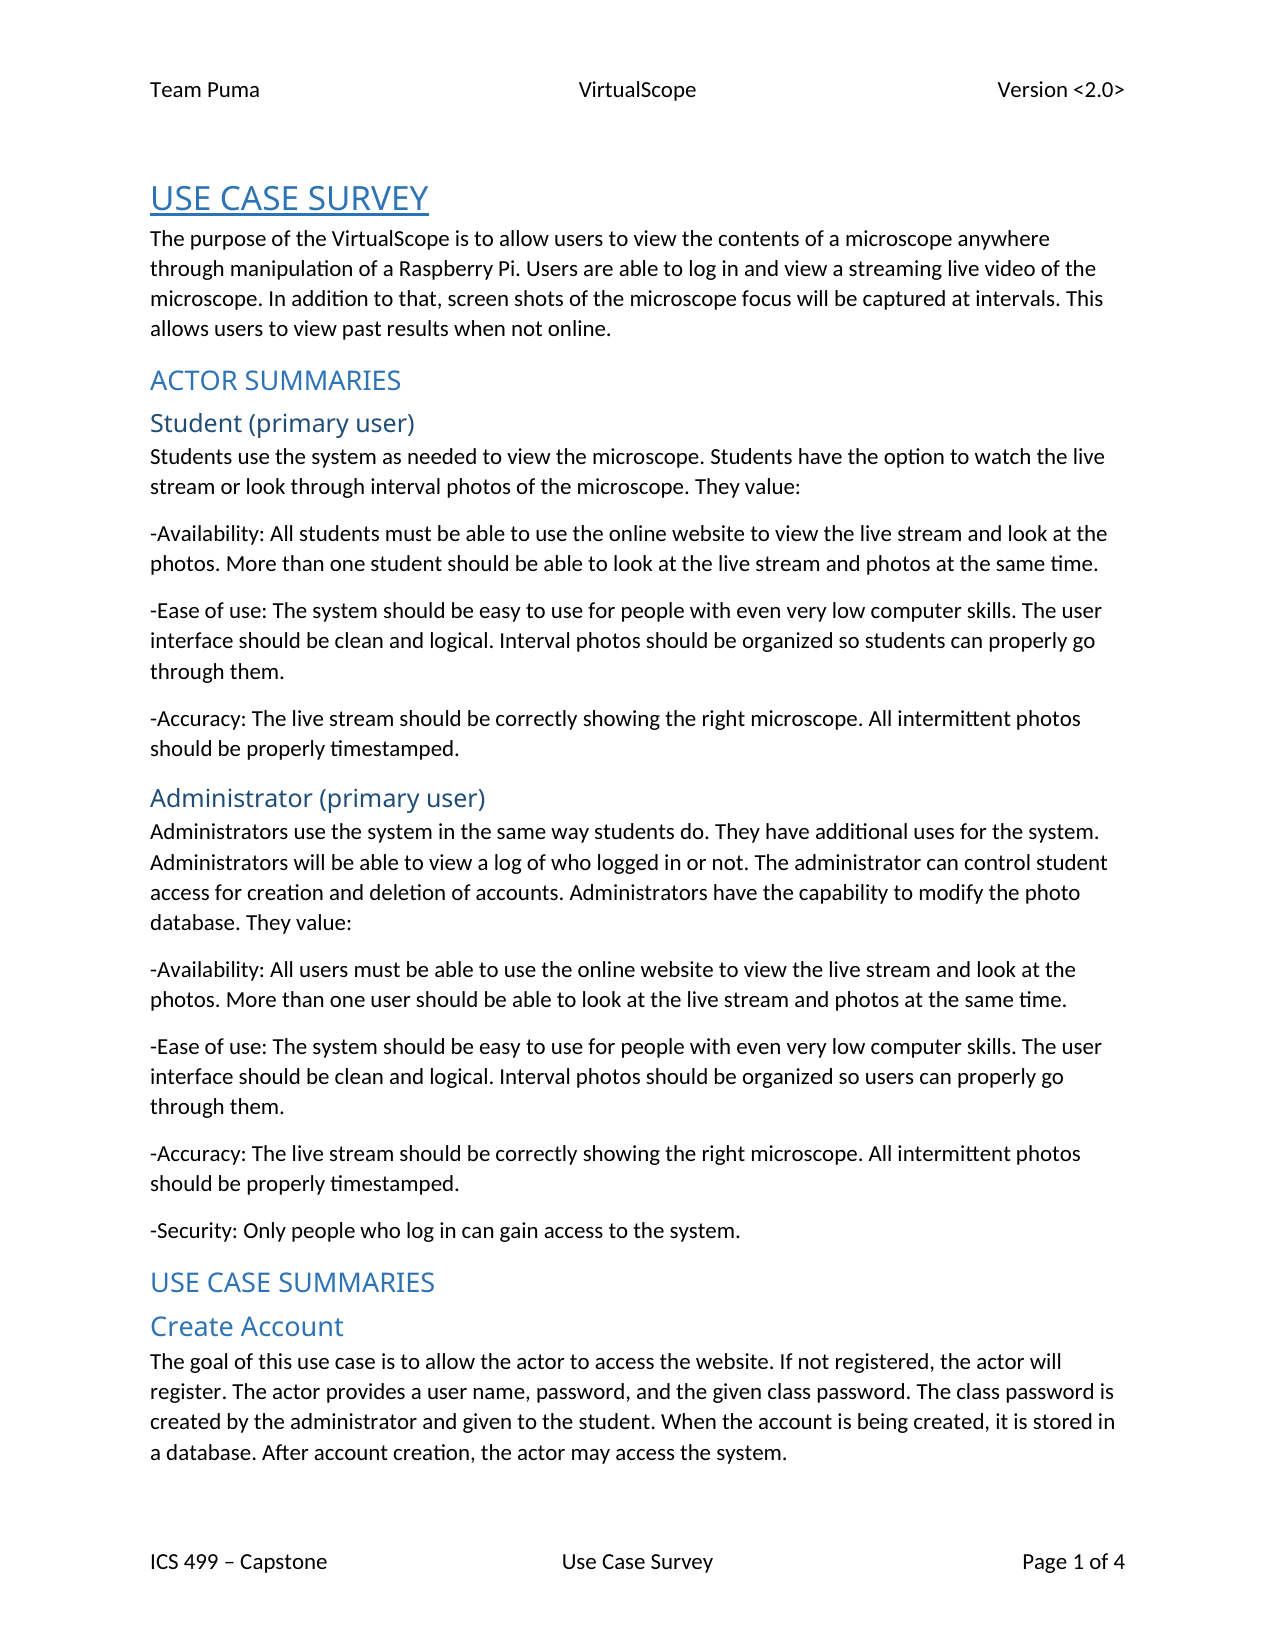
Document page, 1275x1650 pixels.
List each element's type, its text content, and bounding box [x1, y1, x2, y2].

subtitle USE CASE SUMMARIES [150, 1263, 1125, 1300]
text -Availability: All students must be able to use the online website to view the live stream and look at the photos. More than one student should be able to look at the live stream and photos at the same time. [150, 519, 1125, 577]
subtitle ACTOR SUMMARIES [150, 361, 1125, 398]
subtitle USE CASE SURVEY [150, 175, 1125, 220]
subtitle Administrator (primary user) [150, 781, 1125, 815]
text The purpose of the VirtualScope is to allow users to view the contents of a microscope anywhere through manipulation of a Raspberry Pi. Users are able to log in and view a streaming live video of the microscope. In addition to that, screen shots of the microscope focus will be captured at intervals. This allows users to view past results when not online. [150, 224, 1125, 343]
text -Security: Only people who log in can gain access to the system. [150, 1216, 1125, 1244]
text The goal of this use case is to allow the actor to access the website. If not registered, the actor will register. The actor provides a user name, password, and the given class password. The class password is created by the administrator and given to the student. When the account is being created, it is stored in a database. After account creation, the actor may access the system. [150, 1347, 1125, 1466]
text -Availability: All users must be able to use the online website to view the live stream and look at the photos. More than one user should be able to look at the live stream and photos at the same time. [150, 955, 1125, 1013]
text Students use the system as needed to view the microscope. Students have the option to watch the live stream or look through interval photos of the microscope. They value: [150, 442, 1125, 500]
text Administrators use the system in the same way students do. They have additional uses for the system. Administrators will be able to view a log of who logged in or not. The administrator can control student access for creation and deletion of accounts. Administrators have the capability to modify the photo database. They value: [150, 817, 1125, 936]
text -Ease of use: The system should be easy to use for people with even very low computer skills. The user interface should be clean and logical. Interval photos should be organized so users can properly go through them. [150, 1032, 1125, 1121]
subtitle Student (primary user) [150, 405, 1125, 439]
text -Ease of use: The system should be easy to use for people with even very low computer skills. The user interface should be clean and logical. Interval photos should be organized so students can properly go through them. [150, 596, 1125, 685]
subtitle Create Account [150, 1307, 1125, 1344]
text -Accuracy: The live stream should be correctly showing the right microscope. All intermittent photos should be properly timestamped. [150, 1139, 1125, 1198]
text -Accuracy: The live stream should be correctly showing the right microscope. All intermittent photos should be properly timestamped. [150, 704, 1125, 762]
